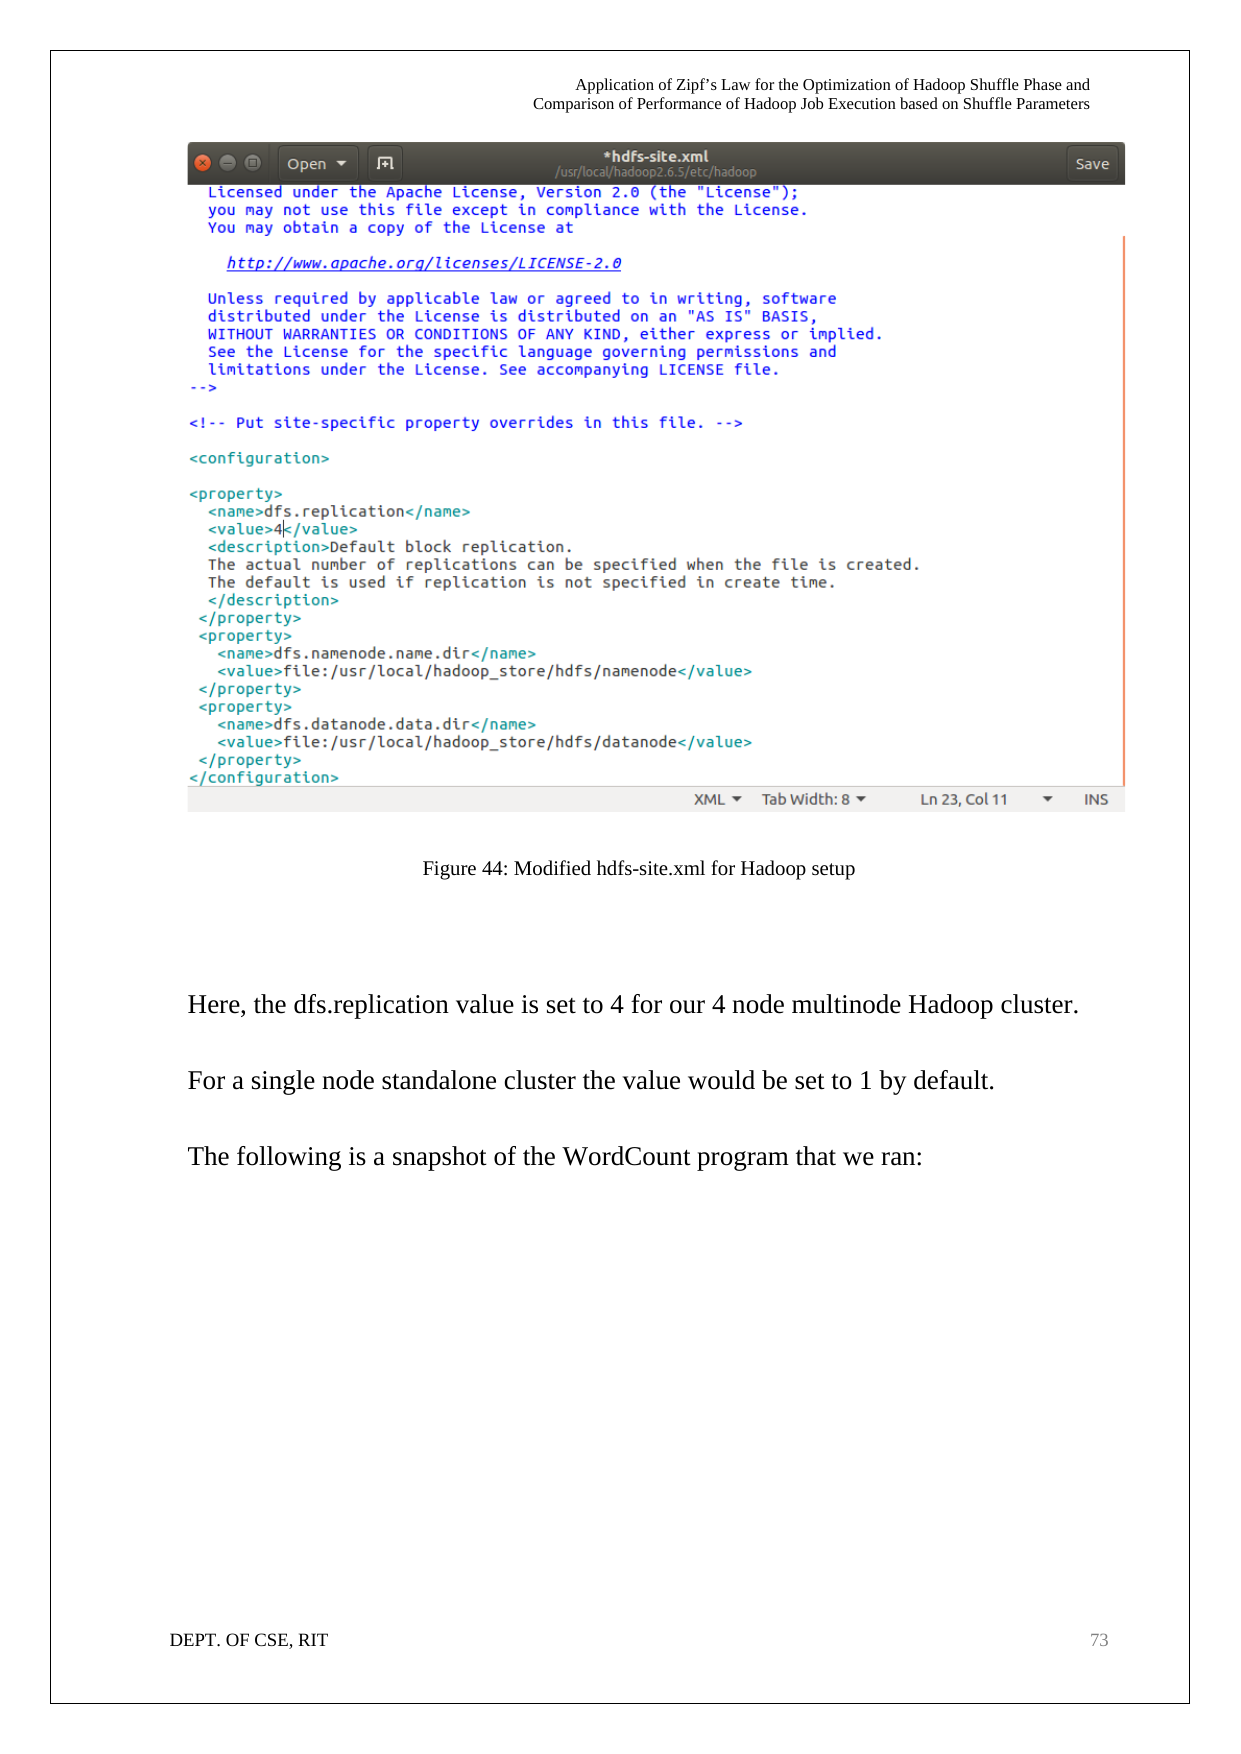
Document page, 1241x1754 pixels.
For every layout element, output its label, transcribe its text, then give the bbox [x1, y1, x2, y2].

text For a single node standalone cluster the value would be set to 1 by default. [187, 1064, 1090, 1095]
text The following is a snapshot of the WordCount program that we ran: [187, 1139, 1090, 1171]
picture [187, 142, 1125, 812]
text Figure 44: Modified hdfs-site.xml for Hadoop setup [187, 855, 1090, 879]
text Here, the dfs.replication value is set to 4 for our 4 node multinode Hadoop cluster. [187, 988, 1090, 1019]
